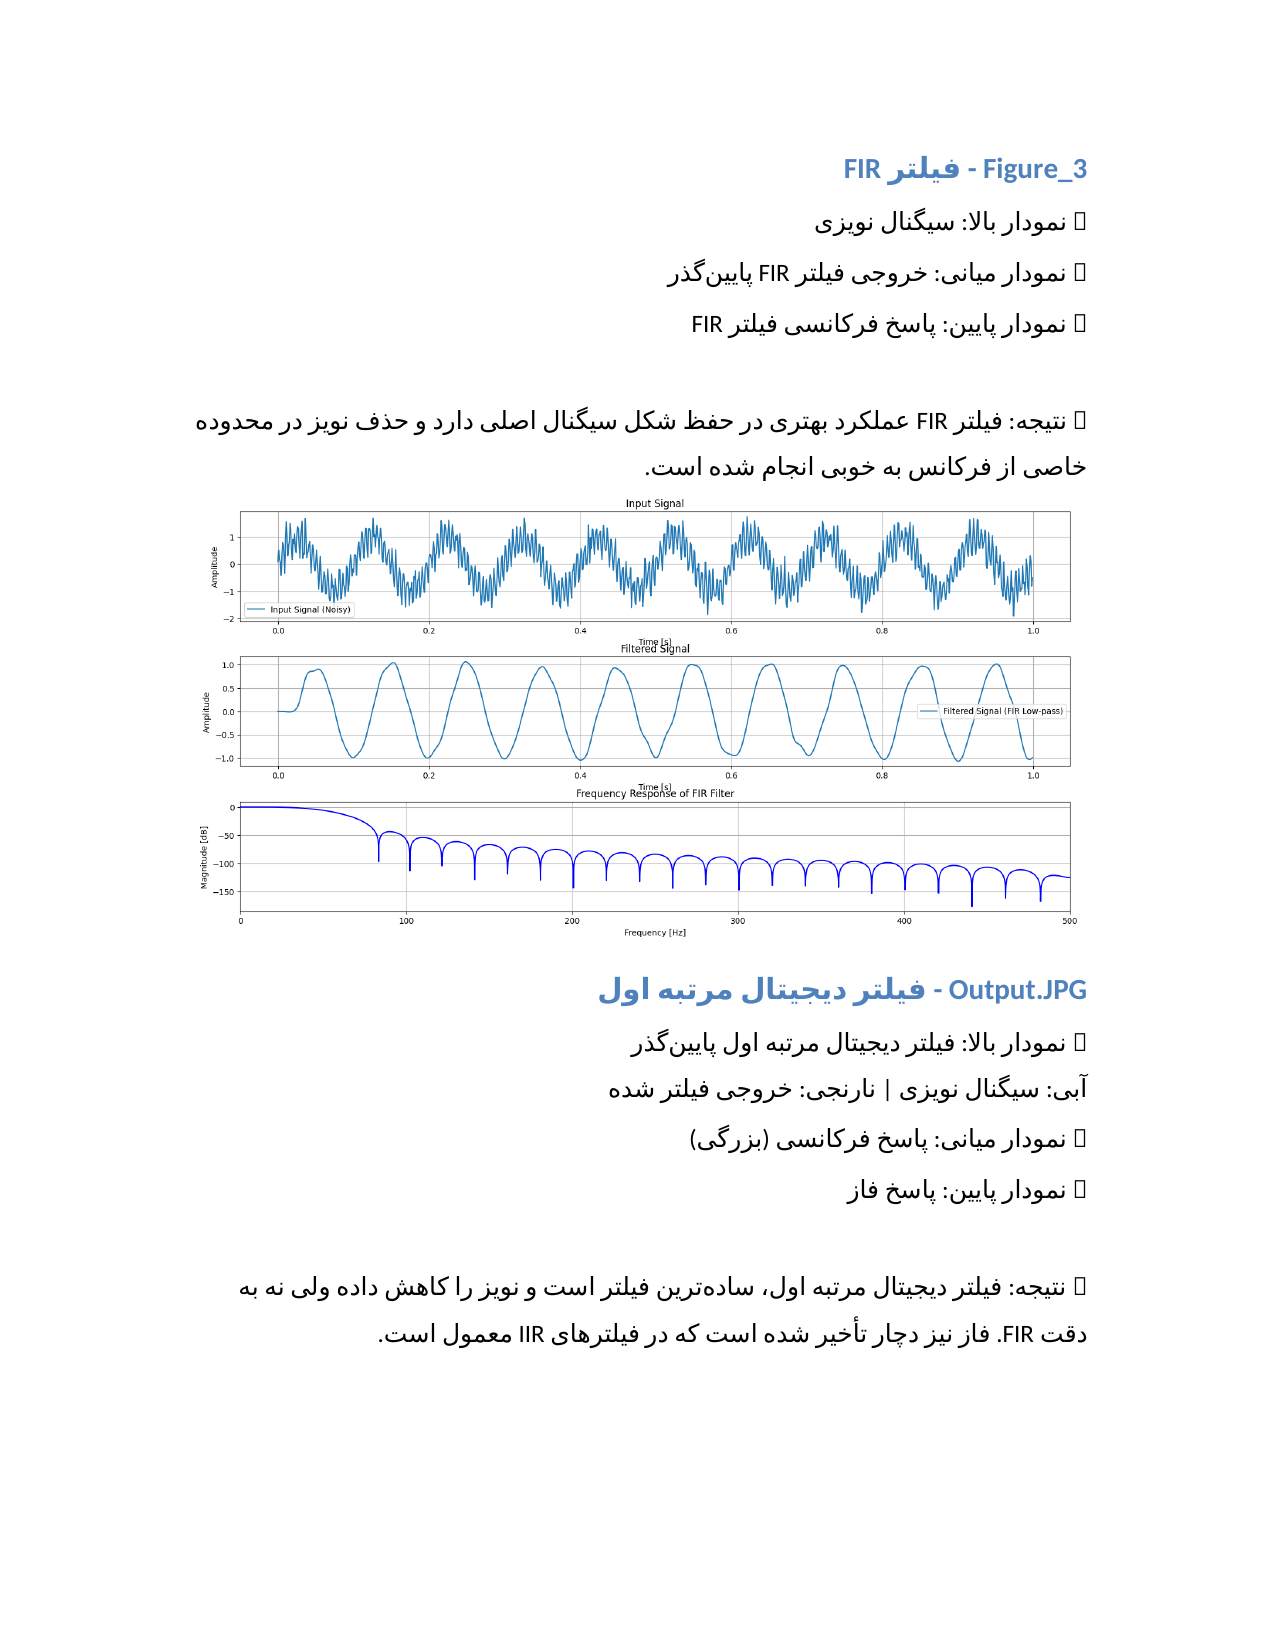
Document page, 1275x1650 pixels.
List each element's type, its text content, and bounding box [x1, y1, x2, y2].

text 🔹 نمودار بالا: فیلتر دیجیتال مرتبه اول پایین‌گذر آبی: سیگنال نویزی | نارنجی: خروجی فیلتر شده 🔹 نمودار میانی: پاسخ فرکانسی (بزرگی) 🔹 نمودار پایین: پاسخ فاز 🔍 نتیجه: فیلتر دیجیتال مرتبه اول، ساده‌ترین فیلتر است و نویز را کاهش داده ولی نه به دقت FIR. فاز نیز دچار تأخیر شده است که در فیلترهای IIR معمول است. [187, 1024, 1087, 1349]
text 🔹 نمودار بالا: سیگنال نویزی 🔹 نمودار میانی: خروجی فیلتر FIR پایین‌گذر 🔹 نمودار پایین: پاسخ فرکانسی فیلتر FIR 🔍 نتیجه: فیلتر FIR عملکرد بهتری در حفظ شکل سیگنال اصلی دارد و حذف نویز در محدوده خاصی از فرکانس به خوبی انجام شده است. [187, 203, 1087, 495]
subtitle Figure_3 - فیلتر FIR [187, 150, 1087, 186]
picture [187, 495, 1088, 937]
subtitle Output.JPG - فیلتر دیجیتال مرتبه اول [187, 971, 1087, 1007]
